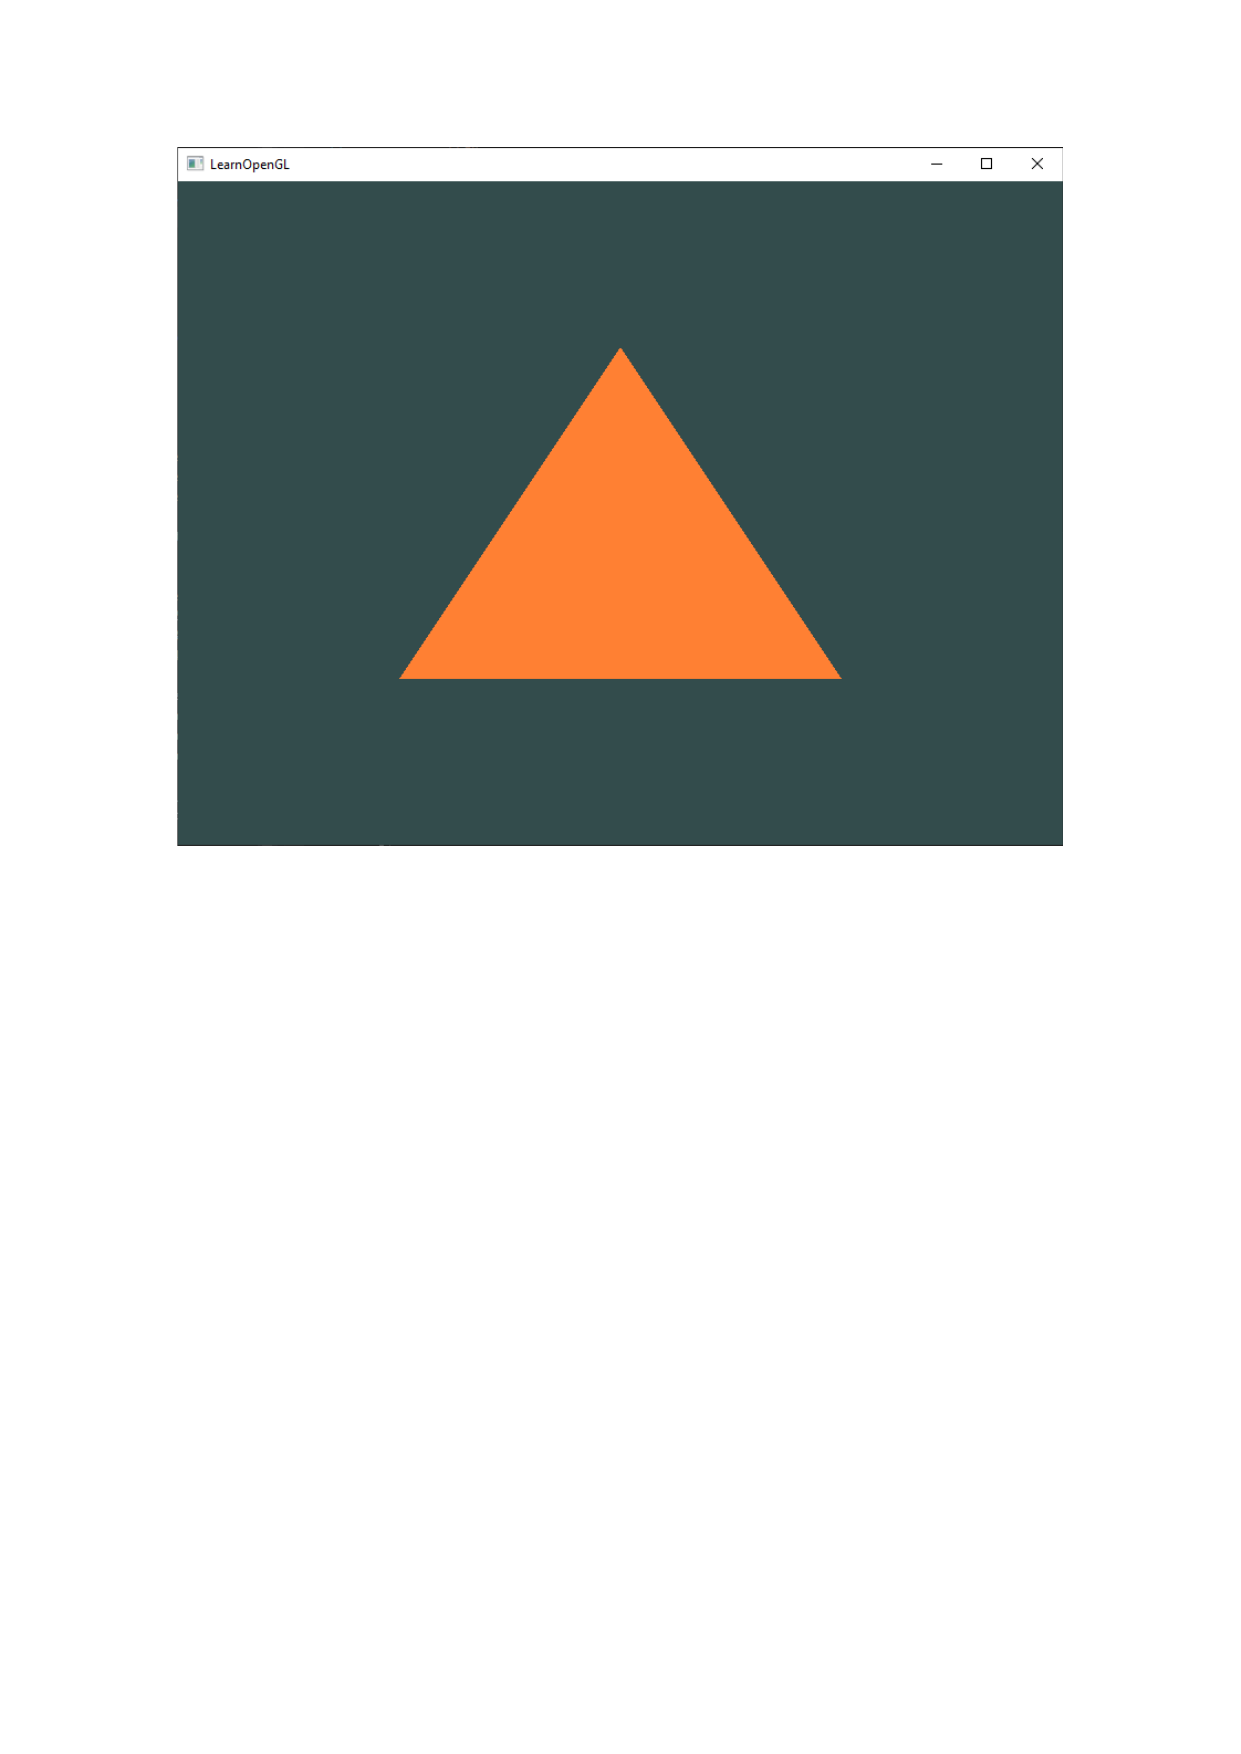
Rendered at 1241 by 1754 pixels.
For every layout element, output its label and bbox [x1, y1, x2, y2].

picture [177, 147, 1063, 846]
